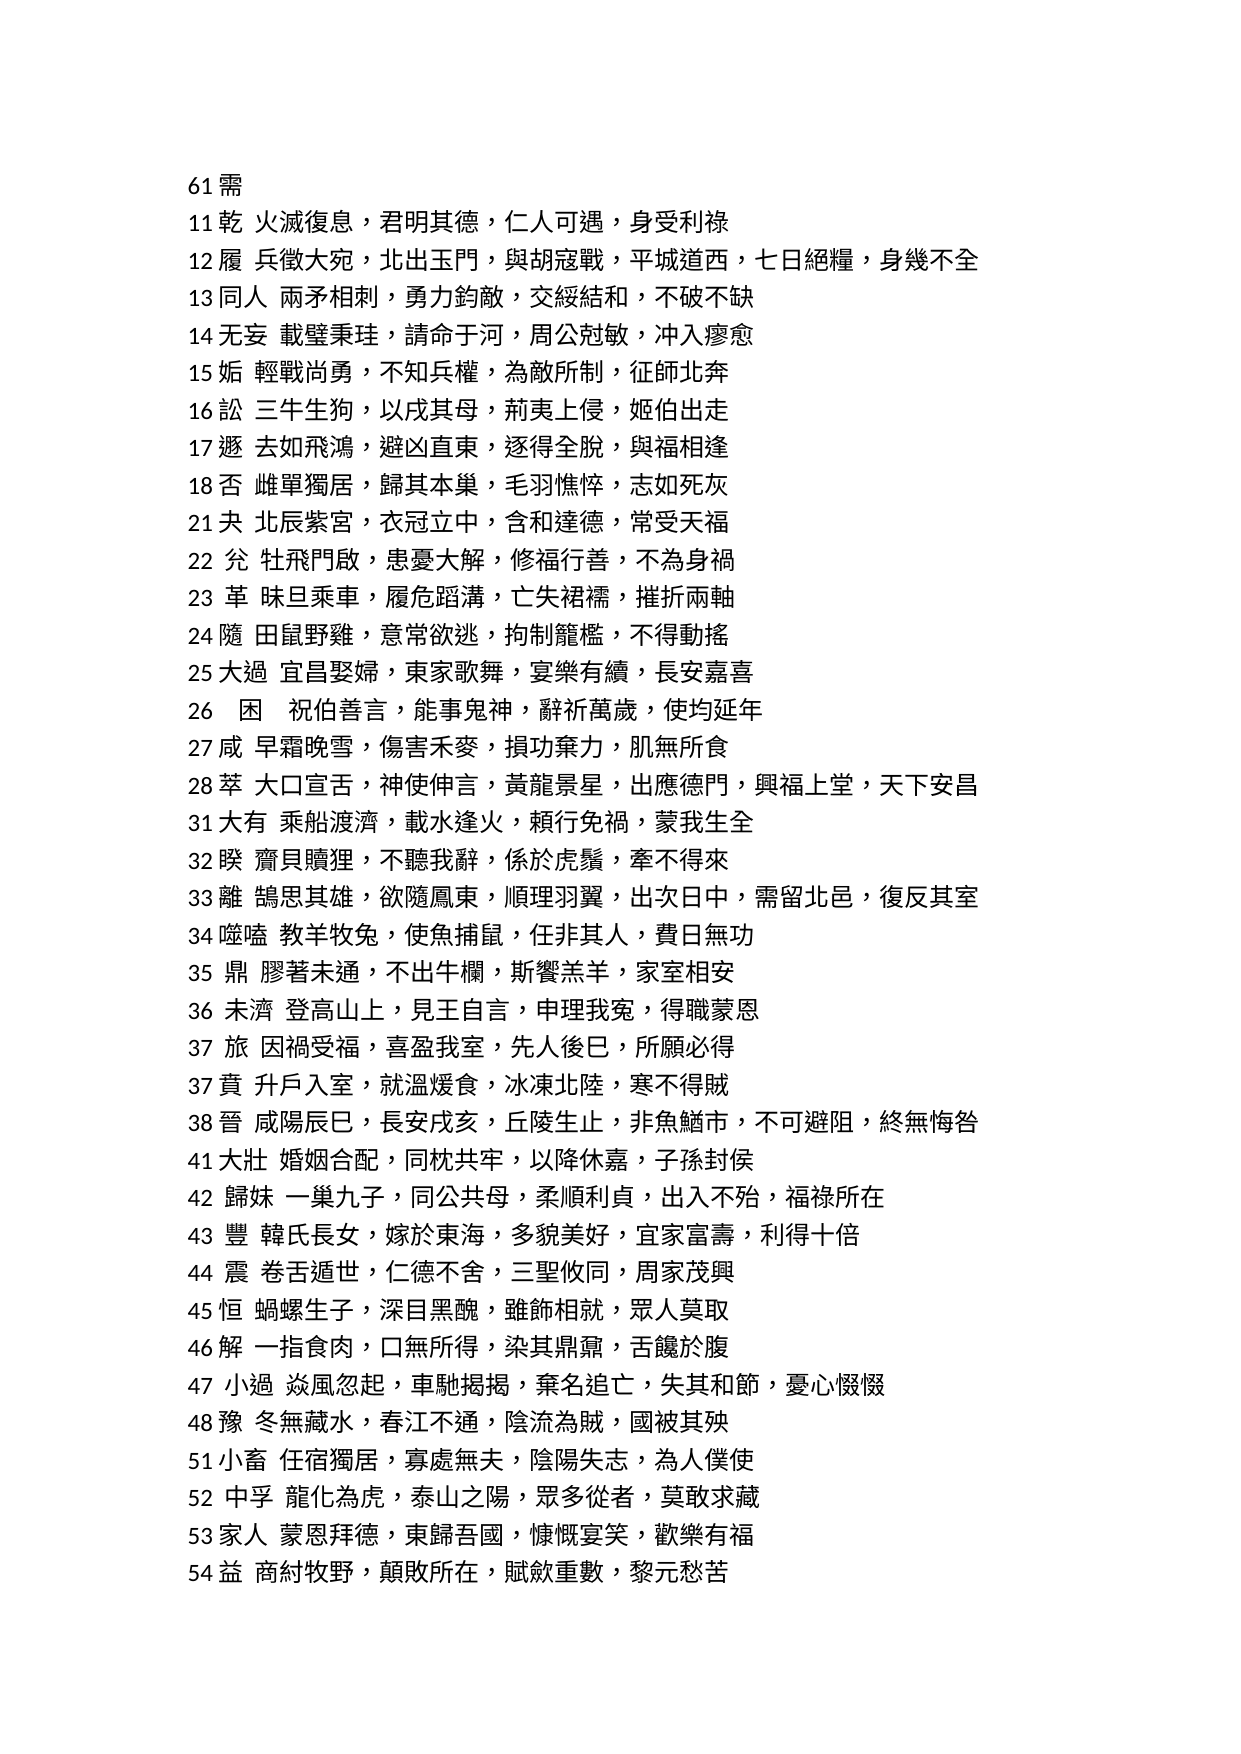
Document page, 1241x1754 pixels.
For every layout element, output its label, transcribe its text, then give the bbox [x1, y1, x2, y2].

text 27咸 早霜晚雪，傷害禾麥，損功棄力，肌無所食 [187, 727, 1053, 764]
text 44 震 卷舌遁世，仁德不舍，三聖攸同，周家茂興 [187, 1252, 1053, 1289]
text 46解 一指食肉，口無所得，染其鼎鼐，舌饞於腹 [187, 1327, 1053, 1364]
text 31大有 乘船渡濟，載水逢火，頼行免禍，蒙我生全 [187, 802, 1053, 839]
text 14无妄 載璧秉珪，請命于河，周公尅敏，冲入瘳愈 [187, 314, 1053, 352]
text 53家人 蒙恩拜德，東歸吾國，慷慨宴笑，歡樂有福 [187, 1514, 1053, 1552]
text 61需 [187, 164, 1053, 202]
text 42 歸妹 一巢九子，同公共母，柔順利貞，出入不殆，福祿所在 [187, 1177, 1053, 1214]
text 26 困 祝伯善言，能事鬼神，辭祈萬歲，使均延年 [187, 689, 1053, 727]
text 32睽 齎貝贖狸，不聽我辭，係於虎鬚，牽不得來 [187, 839, 1053, 877]
text 37 旅 因禍受福，喜盈我室，先人後巳，所願必得 [187, 1027, 1053, 1064]
text 47 小過 焱風忽起，車馳揭揭，棄名追亡，失其和節，憂心惙惙 [187, 1364, 1053, 1402]
text 41大壯 婚姻合配，同枕共牢，以降休嘉，子孫封侯 [187, 1139, 1053, 1177]
text 17遯 去如飛鴻，避凶直東，逐得全脫，與福相逢 [187, 427, 1053, 464]
text 54益 商紂牧野，顛敗所在，賦歛重數，黎元愁苦 [187, 1552, 1053, 1589]
text 25大過 宜昌娶婦，東家歌舞，宴樂有續，長安嘉喜 [187, 652, 1053, 689]
text 52 中孚 龍化為虎，泰山之陽，眾多從者，莫敢求藏 [187, 1477, 1053, 1514]
text 21夬 北辰紫宮，衣冠立中，含和達德，常受天福 [187, 502, 1053, 539]
text 45恒 蝸螺生子，深目黑醜，雖飾相就，眾人莫取 [187, 1289, 1053, 1327]
text 23 革 昧旦乘車，履危蹈溝，亡失裙襦，摧折兩軸 [187, 577, 1053, 614]
text 13同人 兩矛相刺，勇力鈞敵，交綏結和，不破不缺 [187, 277, 1053, 314]
text 15姤 輕戰尚勇，不知兵權，為敵所制，征師北奔 [187, 352, 1053, 389]
text 22 兊 牡飛門啟，患憂大解，修福行善，不為身禍 [187, 539, 1053, 577]
text 12履 兵徵大宛，北出玉門，與胡寇戰，平城道西，七日絕糧，身幾不全 [187, 239, 1053, 277]
text 24隨 田鼠野雞，意常欲逃，拘制籠檻，不得動搖 [187, 614, 1053, 652]
text 43 豐 韓氏長女，嫁於東海，多貌美好，宜家富壽，利得十倍 [187, 1214, 1053, 1252]
text 38晉 咸陽辰巳，長安戌亥，丘陵生止，非魚鰌市，不可避阻，終無悔咎 [187, 1102, 1053, 1139]
text 48豫 冬無藏水，春江不通，陰流為賊，國被其殃 [187, 1402, 1053, 1439]
text 16訟 三牛生狗，以戌其母，荊夷上侵，姬伯出走 [187, 389, 1053, 427]
text 18否 雌單獨居，歸其本巢，毛羽憔悴，志如死灰 [187, 464, 1053, 502]
text 37賁 升戶入室，就溫煖食，冰凍北陸，寒不得賊 [187, 1064, 1053, 1102]
text 33離 鵠思其雄，欲隨鳳東，順理羽翼，出次日中，需留北邑，復反其室 [187, 877, 1053, 914]
text 11乾 火滅復息，君明其德，仁人可遇，身受利祿 [187, 202, 1053, 239]
text 36 未濟 登高山上，見王自言，申理我寃，得職蒙恩 [187, 989, 1053, 1027]
text 35 鼎 膠著未通，不出牛欄，斯饗羔羊，家室相安 [187, 952, 1053, 989]
text 28萃 大口宣舌，神使伸言，黃龍景星，出應德門，興福上堂，天下安昌 [187, 764, 1053, 802]
text 34噬嗑 教羊牧兔，使魚捕鼠，任非其人，費日無功 [187, 914, 1053, 952]
text 51小畜 任宿獨居，寡處無夫，陰陽失志，為人僕使 [187, 1439, 1053, 1477]
